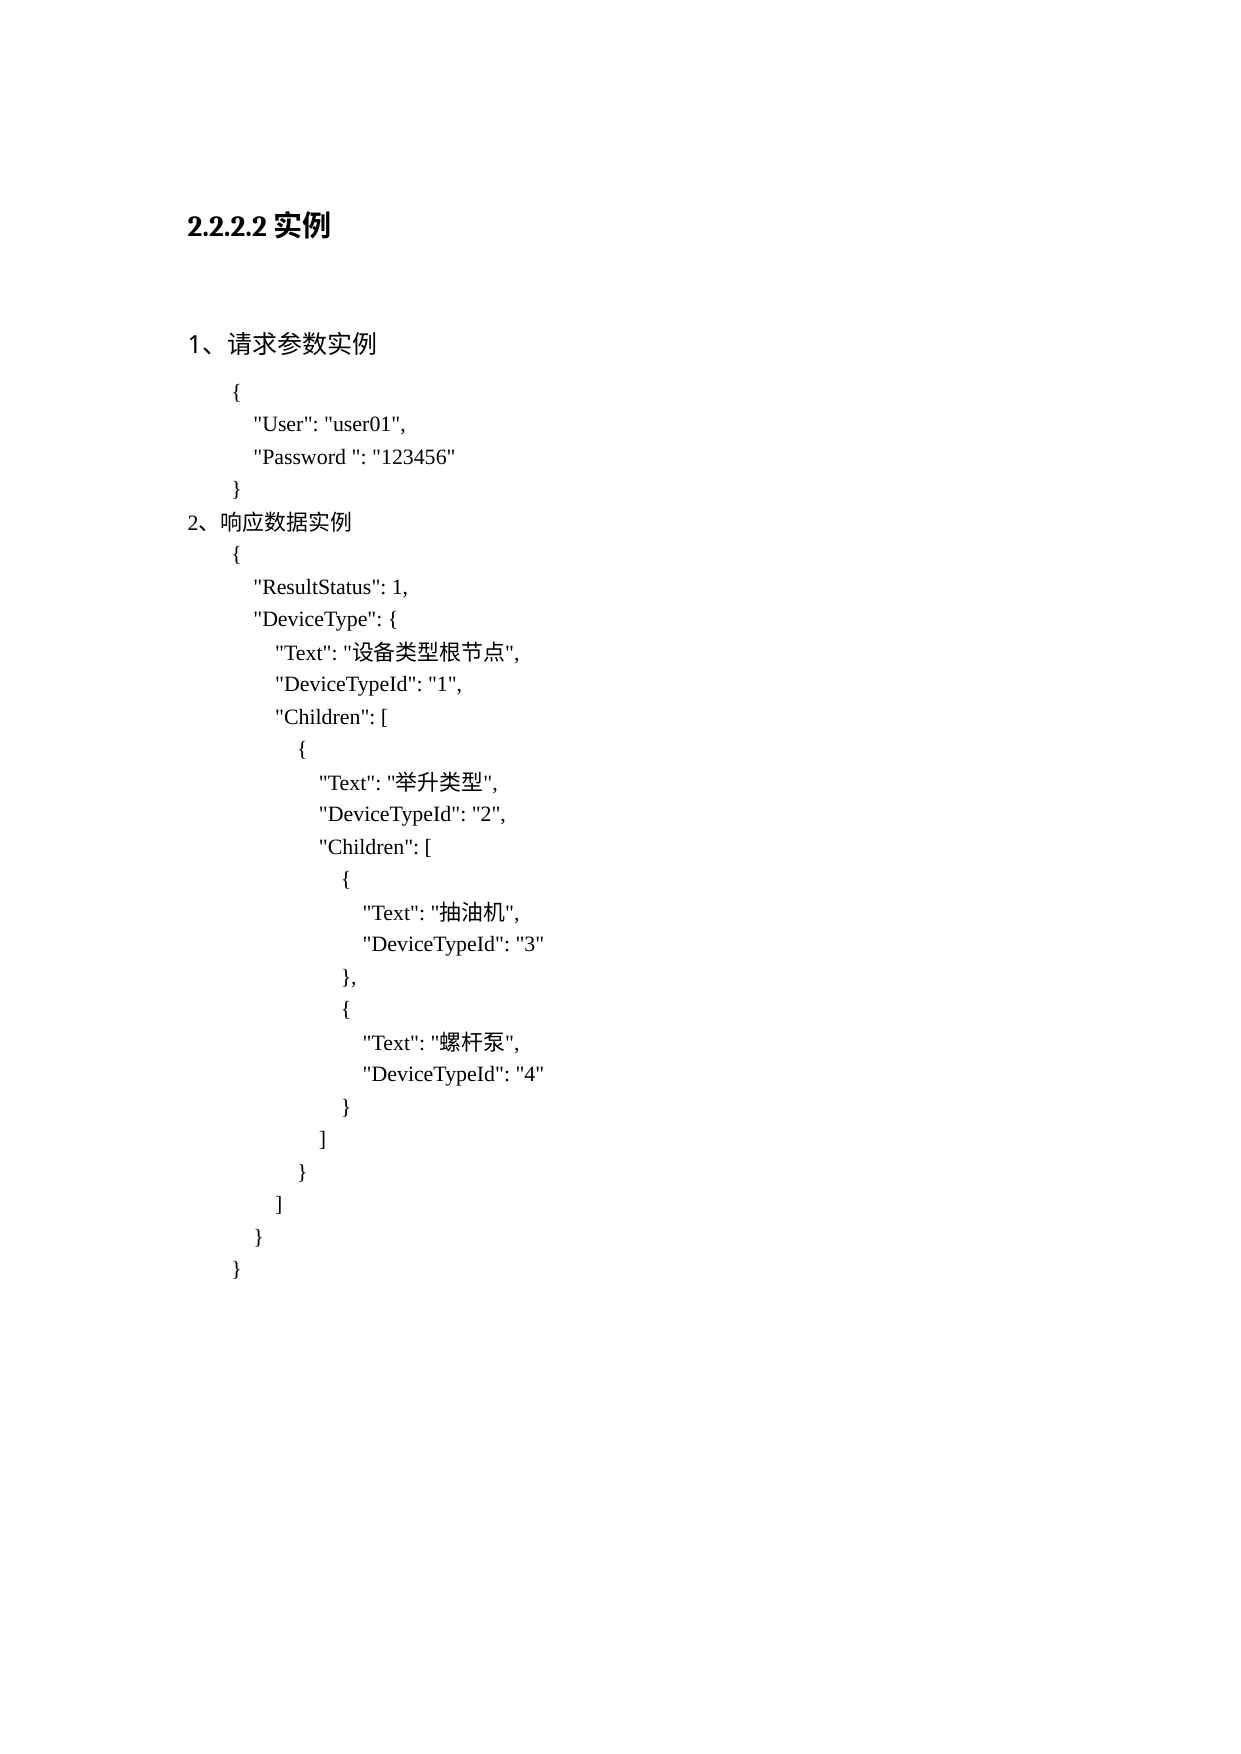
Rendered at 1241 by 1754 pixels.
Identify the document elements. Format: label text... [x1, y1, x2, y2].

text "Text": "设备类型根节点", [187, 635, 1053, 667]
text "ResultStatus": 1, [187, 570, 1053, 602]
text 2、响应数据实例 [187, 505, 1053, 537]
text "DeviceType": { [187, 602, 1053, 635]
text 1、请求参数实例 [187, 310, 1053, 375]
text "User": "user01", [187, 407, 1053, 440]
text "DeviceTypeId": "1", [187, 667, 1053, 700]
text ] [187, 1187, 1053, 1220]
text "Children": [ [187, 830, 1053, 862]
text } [187, 1220, 1053, 1252]
text "Text": "螺杆泵", [187, 1025, 1053, 1057]
text { [187, 732, 1053, 765]
text "DeviceTypeId": "4" [187, 1057, 1053, 1090]
subtitle 2.2.2.2 实例 [187, 191, 1053, 256]
text { [187, 537, 1053, 570]
text } [187, 472, 1053, 505]
text "DeviceTypeId": "3" [187, 927, 1053, 960]
text { [187, 992, 1053, 1025]
text } [187, 1252, 1053, 1285]
text "Children": [ [187, 700, 1053, 732]
text ] [187, 1122, 1053, 1155]
text { [187, 375, 1053, 407]
text "Text": "抽油机", [187, 895, 1053, 927]
text } [187, 1090, 1053, 1122]
text "Text": "举升类型", [187, 765, 1053, 797]
text } [187, 1155, 1053, 1187]
text { [187, 862, 1053, 895]
text "DeviceTypeId": "2", [187, 797, 1053, 830]
text }, [187, 960, 1053, 992]
text "Password ": "123456" [187, 440, 1053, 472]
